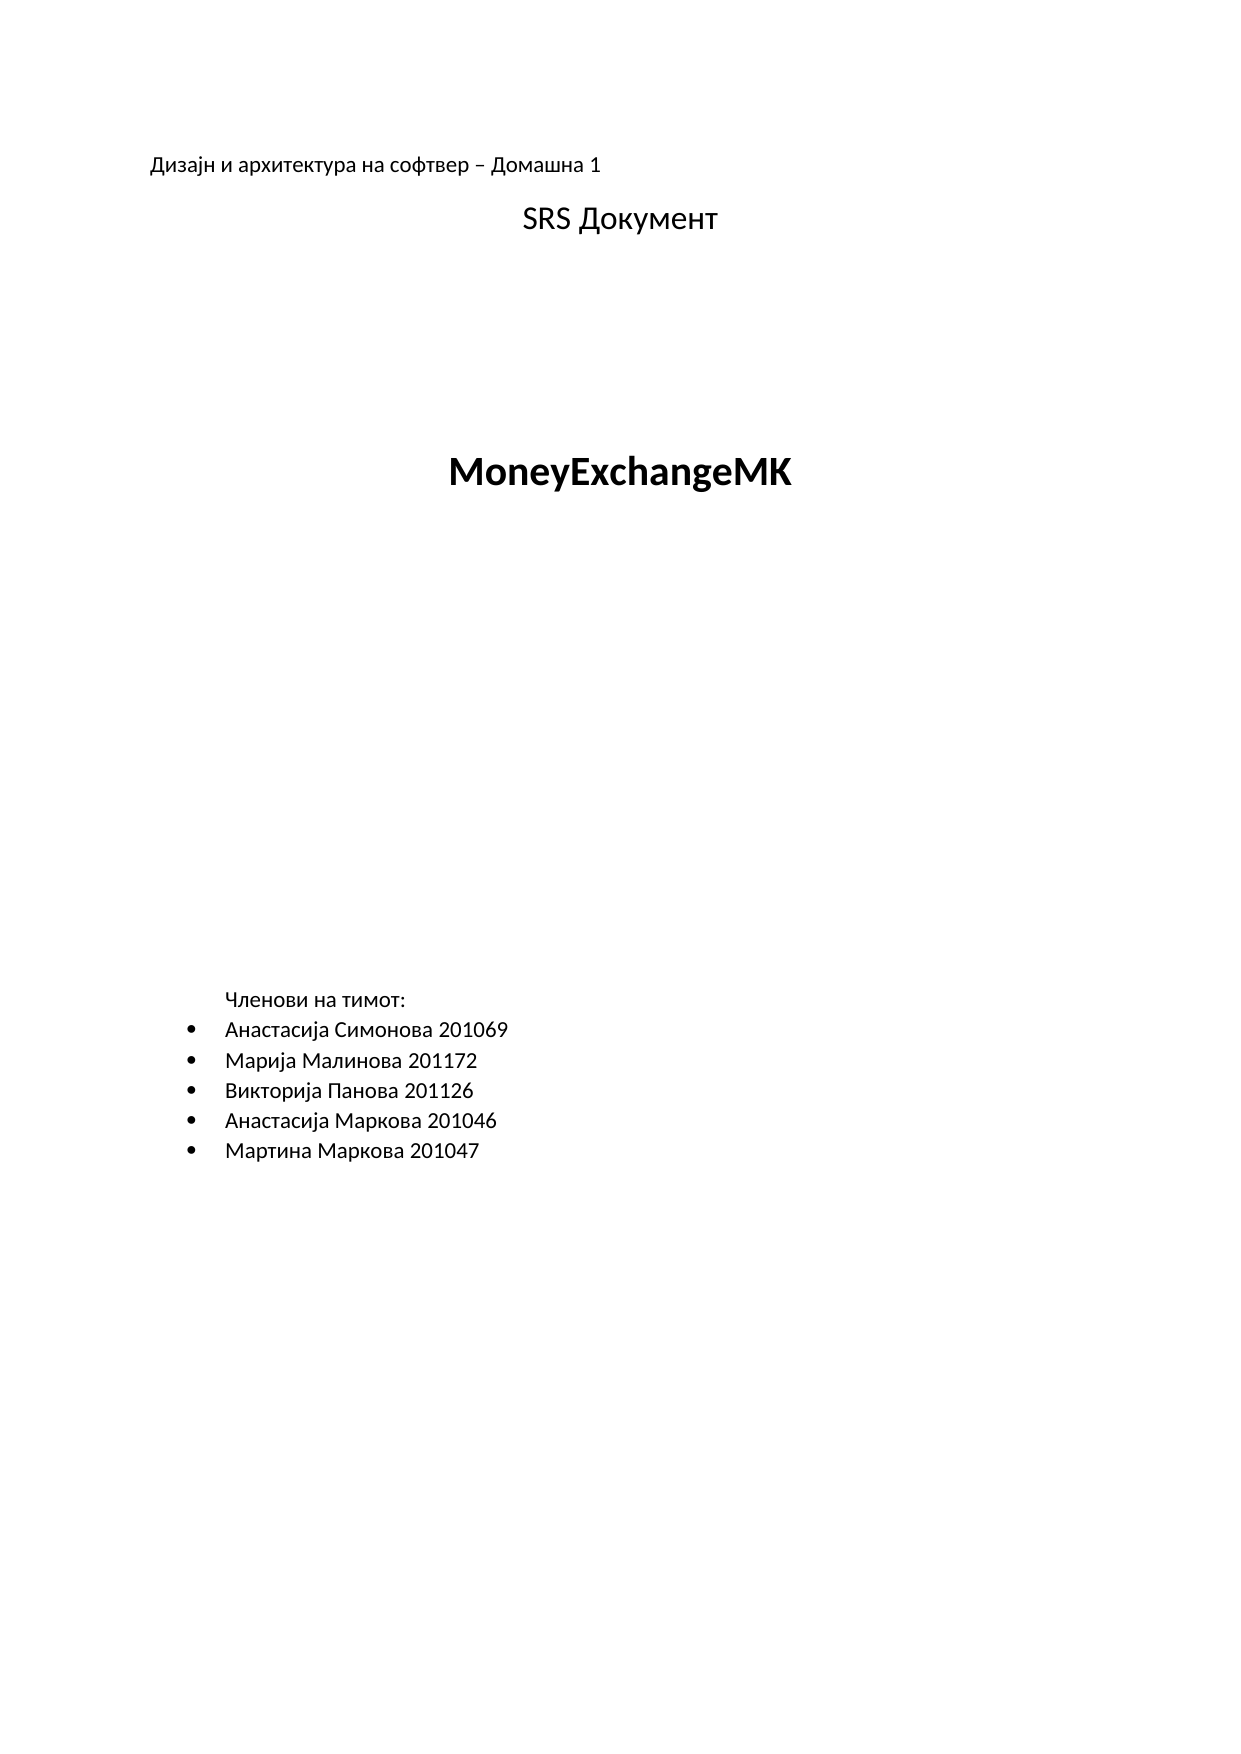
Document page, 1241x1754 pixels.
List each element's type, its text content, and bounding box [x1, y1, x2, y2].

text SRS Документ [150, 197, 1090, 238]
list Членови на тимот: [225, 985, 1090, 1013]
list Марија Малинова 201172 [187, 1046, 1090, 1074]
text Дизајн и архитектура на софтвер – Домашна 1 [150, 150, 1090, 178]
list Мартина Маркова 201047 [187, 1136, 1090, 1164]
list Анастасија Маркова 201046 [187, 1106, 1090, 1134]
list Викторија Панова 201126 [187, 1076, 1090, 1104]
list Анастасија Симонова 201069 [187, 1016, 1090, 1043]
text MoneyExchangeMK [150, 445, 1090, 496]
